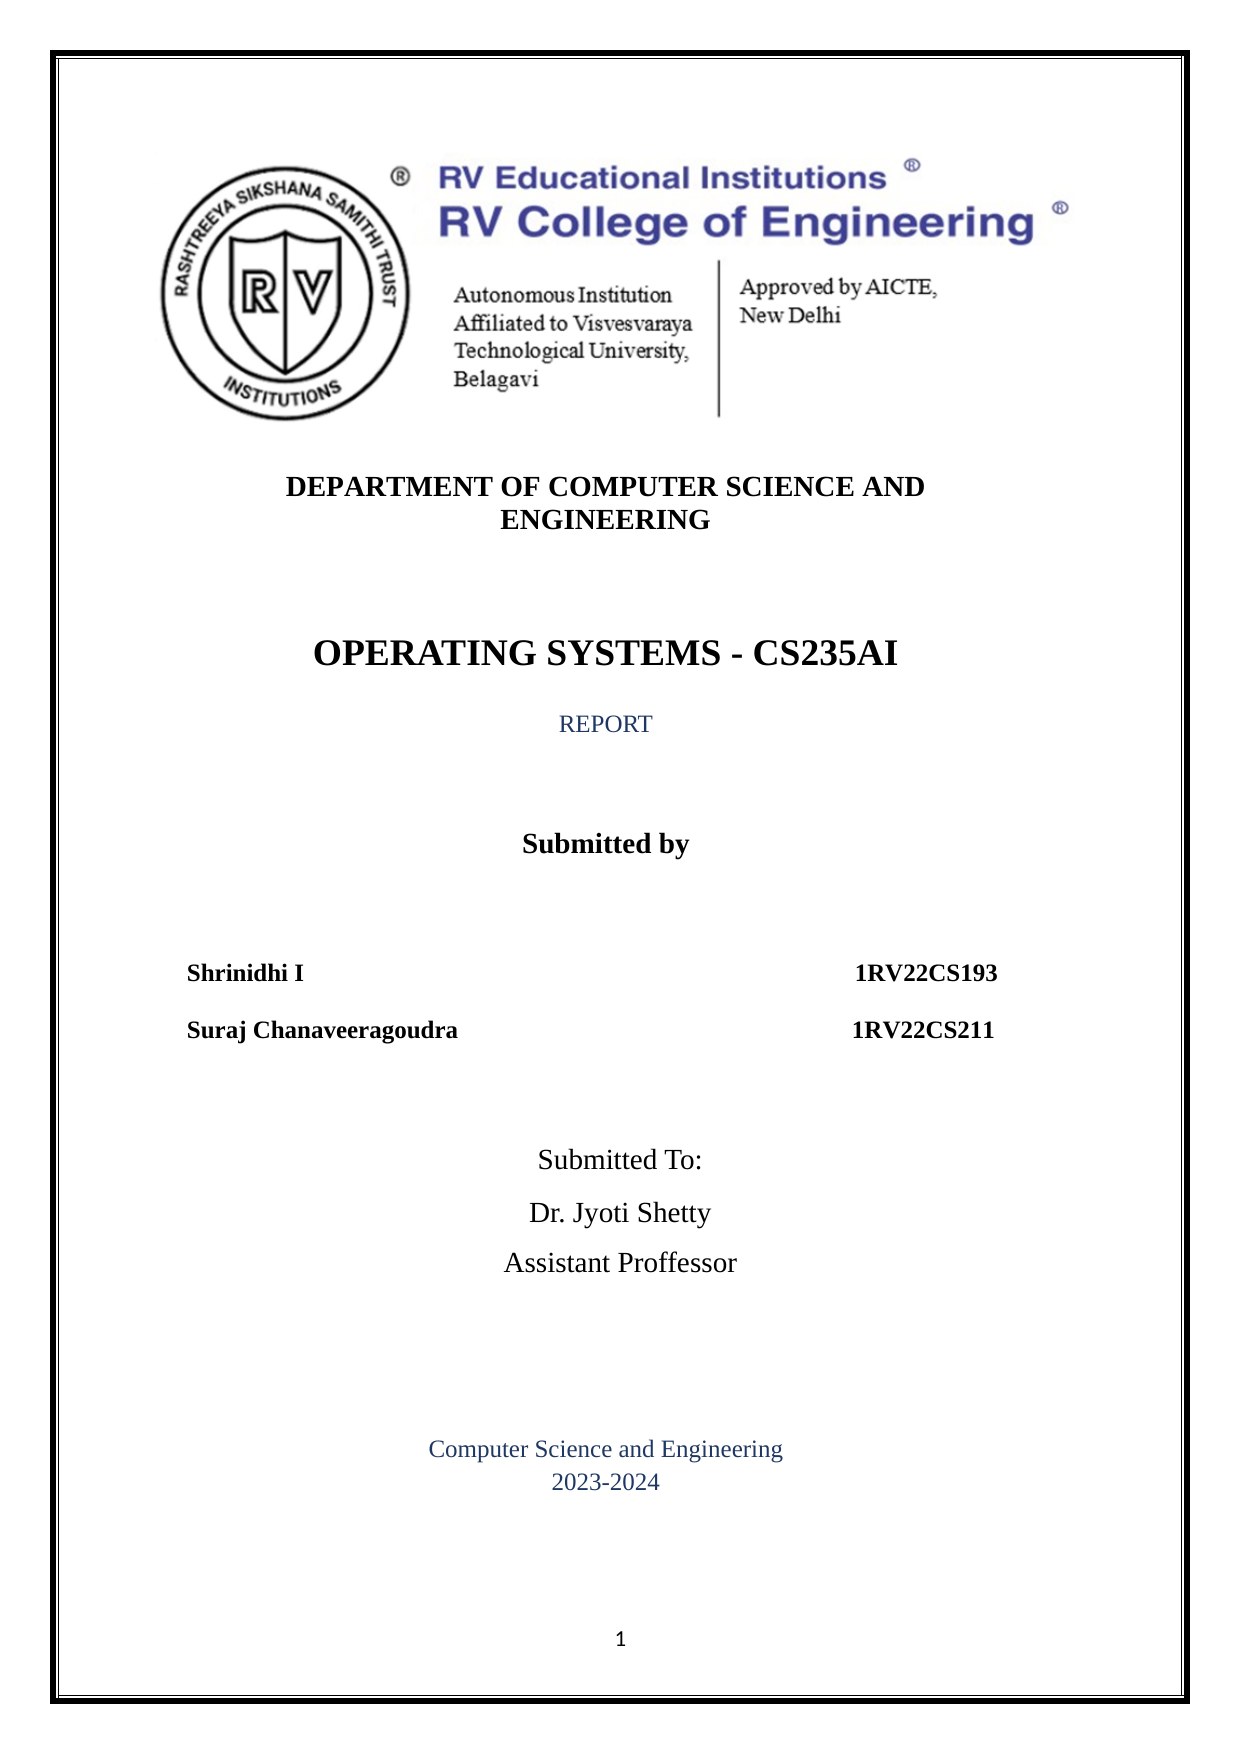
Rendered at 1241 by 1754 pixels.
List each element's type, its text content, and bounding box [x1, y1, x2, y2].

subtitle OPERATING SYSTEMS - CS235AI [232, 631, 979, 674]
picture [153, 150, 1087, 450]
text Submitted by [232, 826, 979, 859]
text Assistant Proffessor [150, 1246, 1090, 1279]
text Submitted To: [150, 1142, 1090, 1176]
text Shrinidhi I 1RV22CS193 [187, 958, 1090, 987]
subtitle REPORT [232, 709, 979, 738]
text Dr. Jyoti Shetty [150, 1195, 1090, 1229]
text Suraj Chanaveeragoudra 1RV22CS211 [187, 1015, 1090, 1044]
text DEPARTMENT OF COMPUTER SCIENCE AND ENGINEERING [232, 469, 979, 536]
subtitle Computer Science and Engineering 2023-2024 [421, 1434, 790, 1495]
